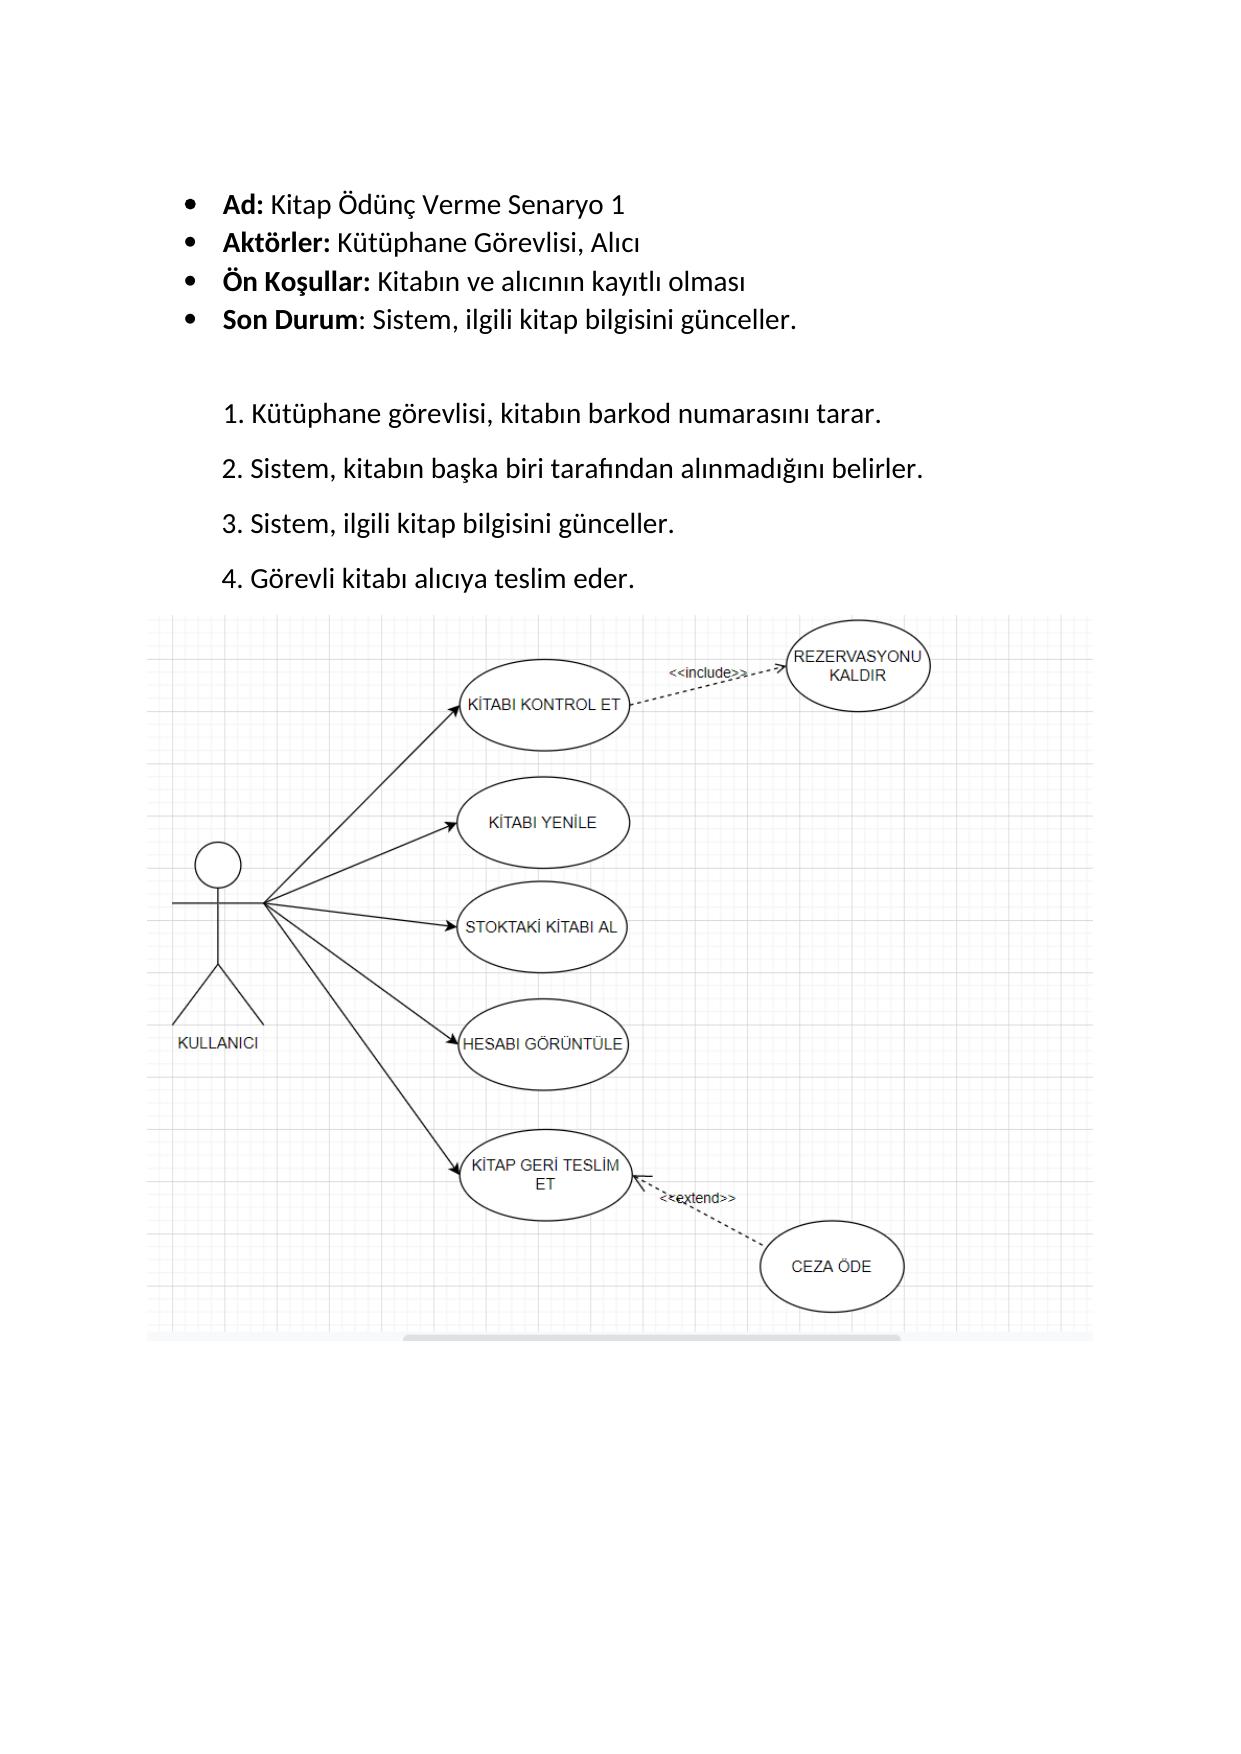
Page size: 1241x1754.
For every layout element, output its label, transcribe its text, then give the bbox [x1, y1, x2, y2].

list Aktörler: Kütüphane Görevlisi, Alıcı [185, 224, 1093, 260]
text 3. Sistem, ilgili kitap bilgisini günceller. [148, 505, 1093, 541]
text 1. Kütüphane görevlisi, kitabın barkod numarasını tarar. [223, 395, 1093, 431]
text 2. Sistem, kitabın başka biri tarafından alınmadığını belirler. [148, 450, 1093, 486]
list Ad: Kitap Ödünç Verme Senaryo 1 [185, 186, 1093, 222]
list Ön Koşullar: Kitabın ve alıcının kayıtlı olması [185, 263, 1093, 298]
picture [147, 615, 1093, 1341]
list Son Durum: Sistem, ilgili kitap bilgisini günceller. [185, 301, 1093, 337]
text 4. Görevli kitabı alıcıya teslim eder. [148, 560, 1093, 596]
